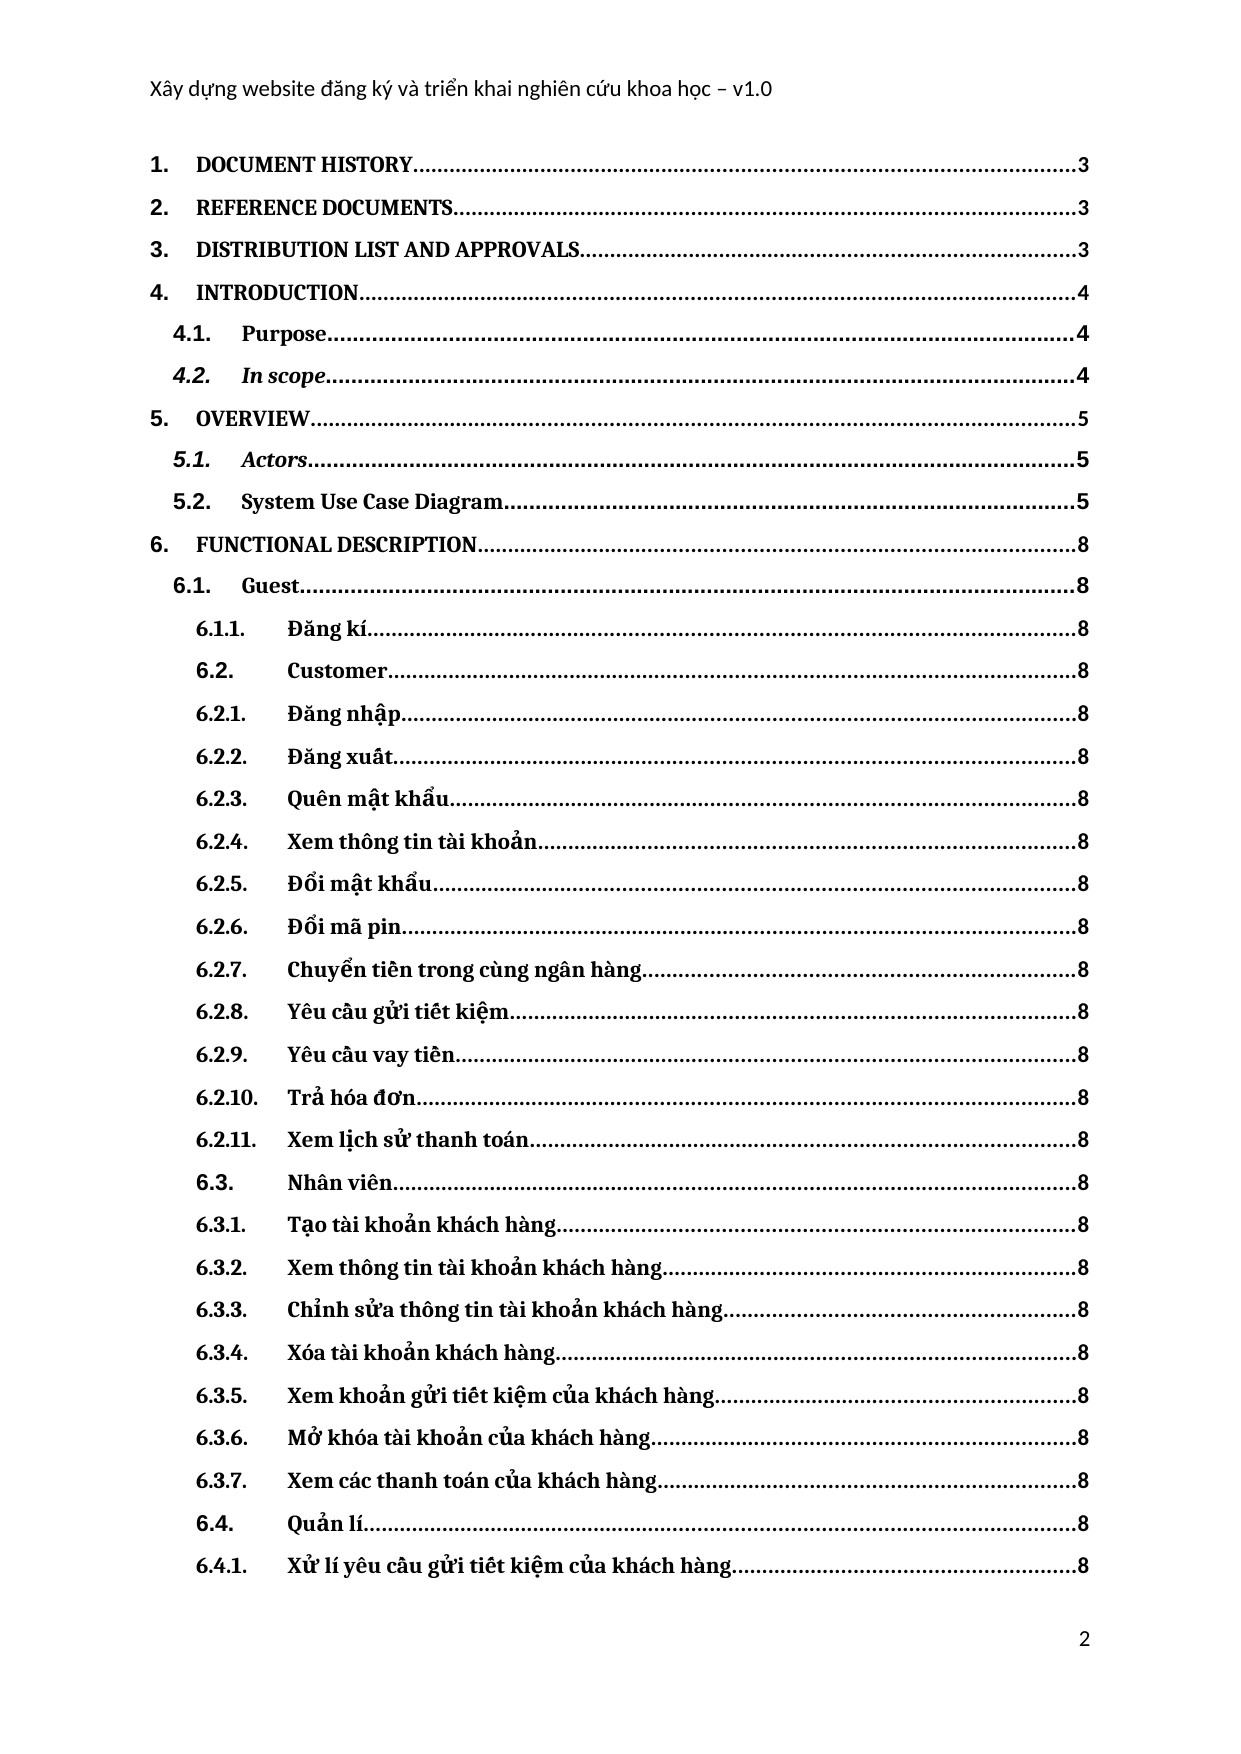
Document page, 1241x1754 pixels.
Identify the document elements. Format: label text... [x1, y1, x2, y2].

text 6.3.2. Xem thông tin tài khoản khách hàng 8 [196, 1253, 1090, 1281]
text 6.3.3. Chỉnh sửa thông tin tài khoản khách hàng 8 [196, 1296, 1090, 1324]
text 6.4. Quản lí 8 [196, 1509, 1090, 1537]
text 6.2.7. Chuyển tiền trong cùng ngân hàng 8 [196, 955, 1090, 983]
text 6.2. Customer 8 [196, 657, 1090, 684]
text 6.2.8. Yêu cầu gửi tiết kiệm 8 [196, 997, 1090, 1025]
text 6.3.7. Xem các thanh toán của khách hàng 8 [196, 1466, 1090, 1494]
text 5.1. Actors 5 [173, 446, 1090, 473]
text 6.2.3. Quên mật khẩu 8 [196, 784, 1090, 812]
text 6.2.4. Xem thông tin tài khoản 8 [196, 827, 1090, 855]
text 5. OVERVIEW 5 [150, 404, 1090, 432]
text 6.3.5. Xem khoản gửi tiết kiệm của khách hàng 8 [196, 1381, 1090, 1409]
text 6.2.5. Đổi mật khẩu 8 [196, 869, 1090, 898]
text 4.1. Purpose 4 [173, 320, 1090, 348]
text 1. DOCUMENT HISTORY 3 [150, 150, 1090, 178]
text 6.2.9. Yêu cầu vay tiền 8 [196, 1040, 1090, 1068]
text 6. FUNCTIONAL DESCRIPTION 8 [150, 530, 1090, 558]
text 4. INTRODUCTION 4 [150, 278, 1090, 306]
text 2. REFERENCE DOCUMENTS 3 [150, 193, 1090, 221]
text 6.3.6. Mở khóa tài khoản của khách hàng 8 [196, 1423, 1090, 1451]
text 4.2. In scope 4 [173, 362, 1090, 389]
text 6.1. Guest 8 [173, 572, 1090, 599]
text 6.2.2. Đăng xuất 8 [196, 742, 1090, 770]
text 6.2.11. Xem lịch sử thanh toán 8 [196, 1125, 1090, 1153]
text 5.2. System Use Case Diagram 5 [173, 488, 1090, 515]
text 6.4.1. Xử lí yêu cầu gửi tiết kiệm của khách hàng 8 [196, 1551, 1090, 1579]
text 6.3.4. Xóa tài khoản khách hàng 8 [196, 1338, 1090, 1366]
text 3. DISTRIBUTION LIST AND APPROVALS 3 [150, 235, 1090, 263]
text 6.3. Nhân viên 8 [196, 1168, 1090, 1196]
text 6.2.1. Đăng nhập 8 [196, 699, 1090, 727]
text 6.2.10. Trả hóa đơn 8 [196, 1083, 1090, 1111]
text 6.3.1. Tạo tài khoản khách hàng 8 [196, 1210, 1090, 1238]
text 6.2.6. Đổi mã pin 8 [196, 912, 1090, 940]
text 6.1.1. Đăng kí 8 [196, 614, 1090, 642]
